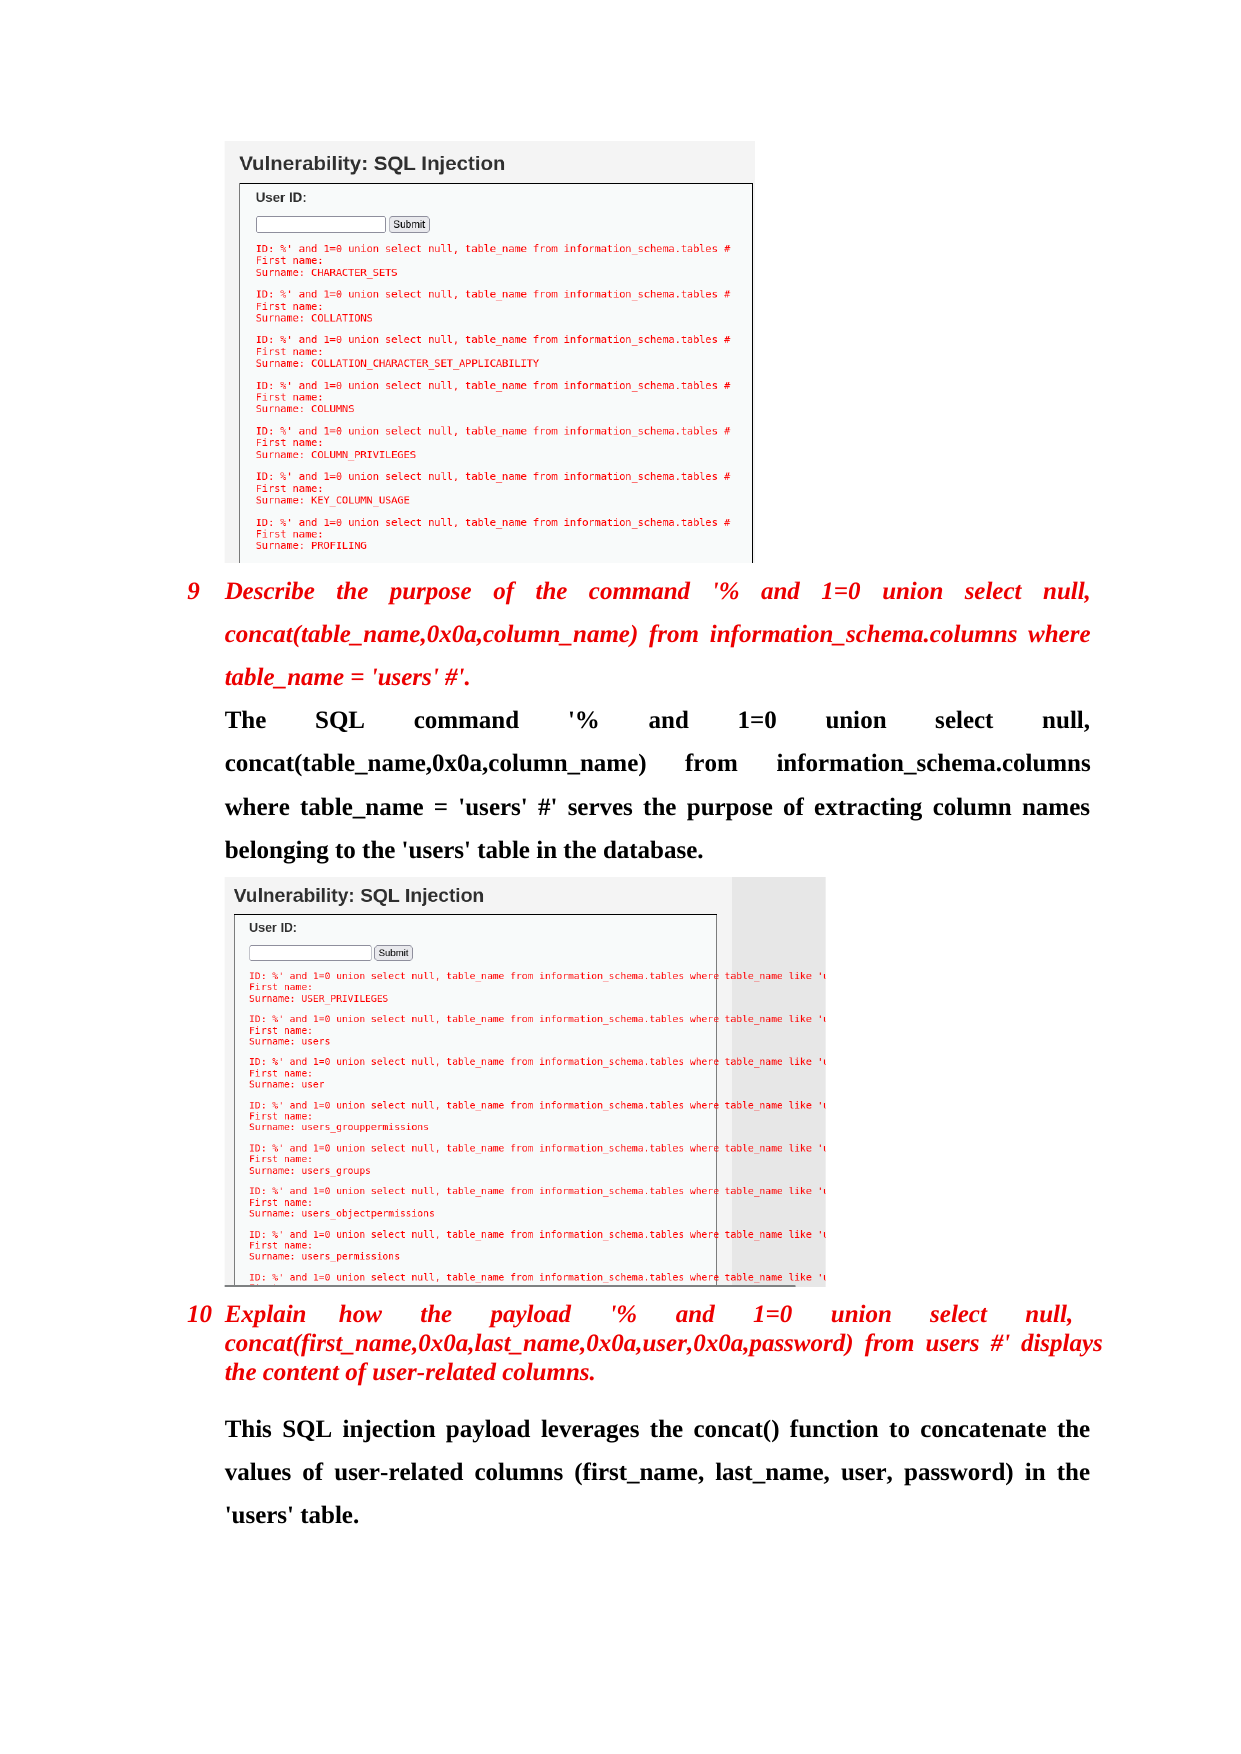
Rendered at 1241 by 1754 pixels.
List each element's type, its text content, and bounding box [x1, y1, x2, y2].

picture [224, 877, 826, 1287]
text This SQL injection payload leverages the concat() function to concatenate the values of user-related columns (first_name, last_name, user, password) in the 'users' table. [224, 1414, 1091, 1529]
text The SQL command '% and 1=0 union select null, concat(table_name,0x0a,column_name) from information_schema.columns where table_name = 'users' #' serves the purpose of extracting column names belonging to the 'users' table in the database. [224, 705, 1091, 863]
picture [224, 141, 755, 563]
list Describe the purpose of the command '% and 1=0 union select null, concat(table_name,0x0a,column_name) from information_schema.columns where table_name = 'users' #'. [187, 576, 1091, 691]
text concat(first_name,0x0a,last_name,0x0a,user,0x0a,password) from users #' displays the content of user-related columns. [224, 1328, 1103, 1386]
list Explain how the payload '% and 1=0 union select null, [187, 1300, 1103, 1328]
